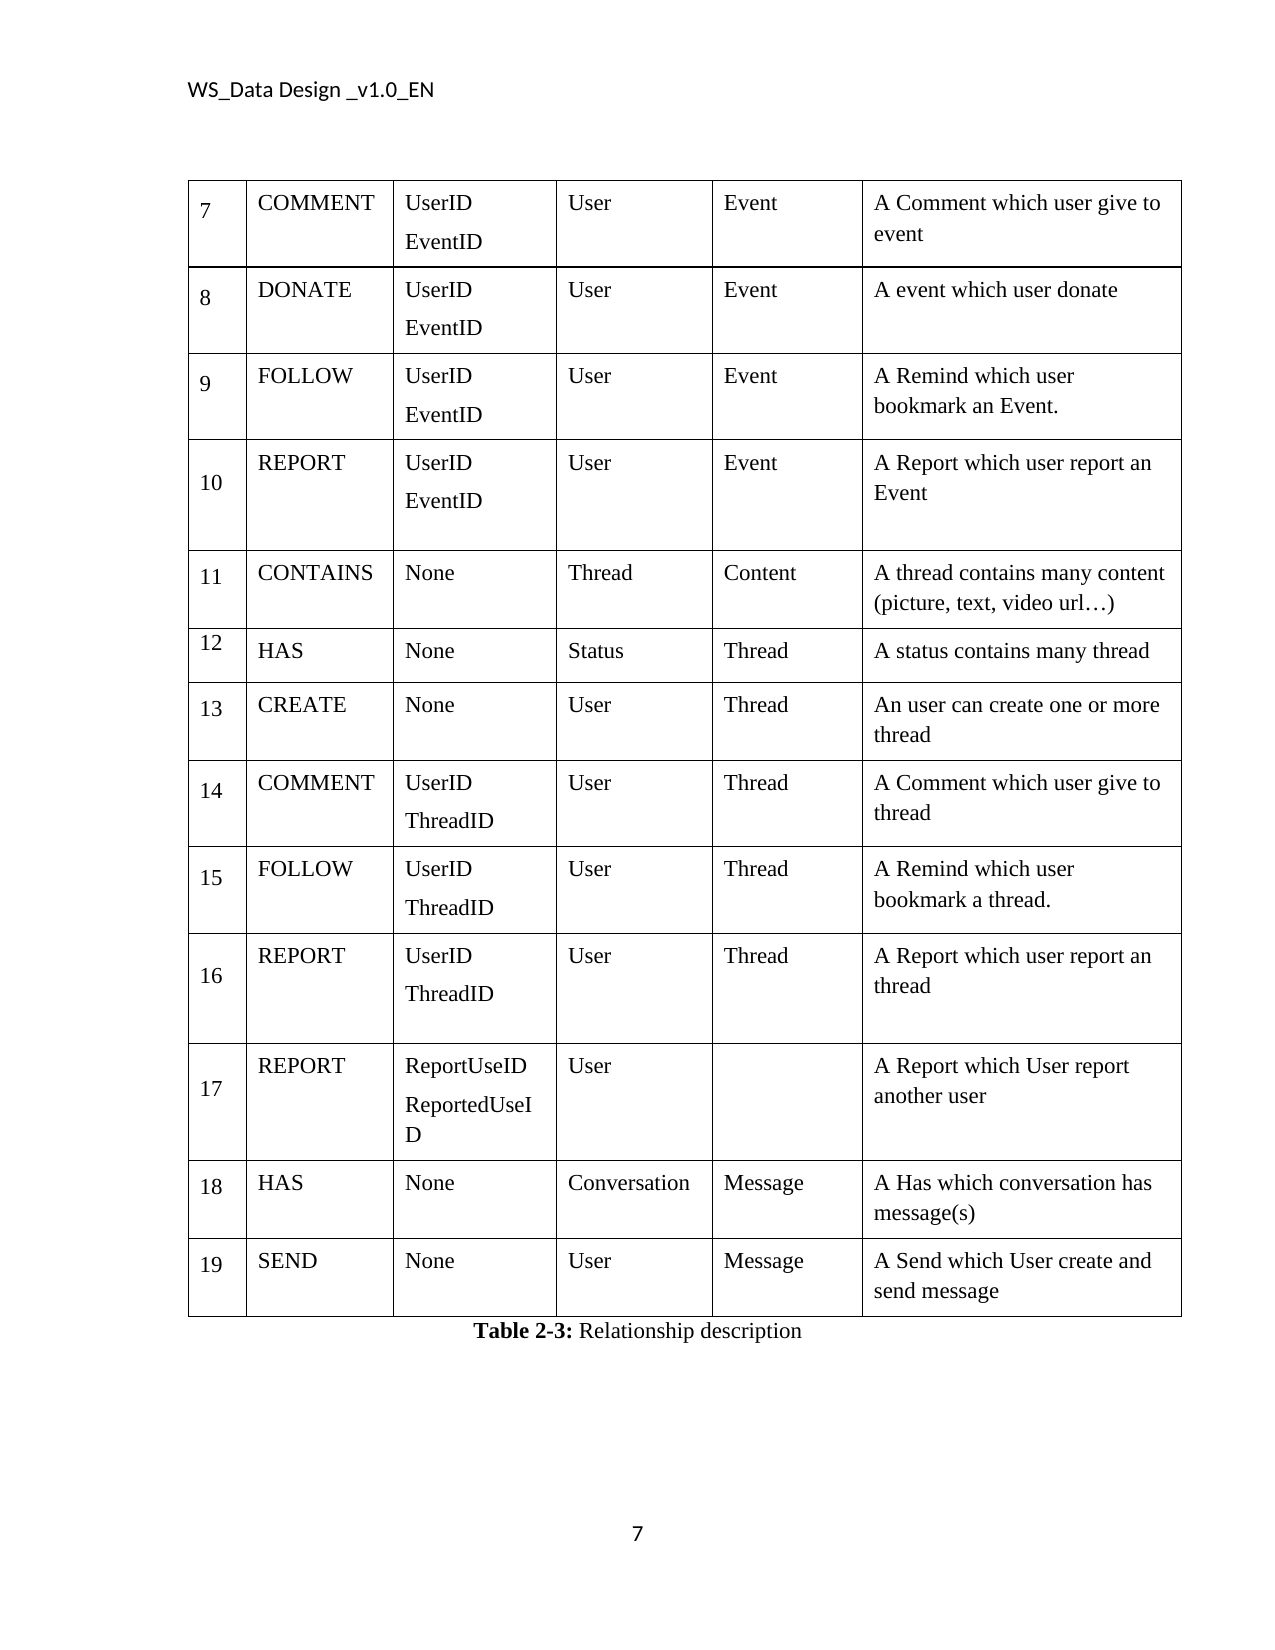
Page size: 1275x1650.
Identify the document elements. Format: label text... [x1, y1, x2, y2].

table_cell CONTAINS [247, 551, 393, 628]
table_cell UserID ThreadID [394, 934, 556, 1043]
table_cell A Remind which user bookmark a thread. [863, 847, 1181, 933]
table_cell [189, 761, 246, 846]
table_cell None [394, 1161, 556, 1238]
table_cell A Has which conversation has message(s) [863, 1161, 1181, 1238]
table_cell User [557, 354, 712, 439]
table_cell Thread [713, 934, 862, 1043]
table_cell Event [713, 268, 862, 353]
table_cell [189, 551, 246, 628]
table_cell Status [557, 629, 712, 682]
table_cell Thread [713, 847, 862, 933]
table_cell None [394, 1239, 556, 1316]
table_cell A Report which user report an Event [863, 440, 1181, 550]
table_cell User [557, 1239, 712, 1316]
table_cell User [557, 934, 712, 1043]
table_cell HAS [247, 1161, 393, 1238]
table_cell Message [713, 1239, 862, 1316]
table_cell [189, 683, 246, 760]
table_cell REPORT [247, 1044, 393, 1159]
table_cell [189, 181, 246, 266]
table_cell User [557, 1044, 712, 1159]
table_cell REPORT [247, 934, 393, 1043]
table_cell Thread [557, 551, 712, 628]
table_cell UserID ThreadID [394, 761, 556, 846]
table_cell A thread contains many content (picture, text, video url…) [863, 551, 1181, 628]
table_cell User [557, 268, 712, 353]
table_cell CREATE [247, 683, 393, 760]
table_cell User [557, 440, 712, 550]
table_cell User [557, 181, 712, 266]
table_cell Event [713, 440, 862, 550]
table_cell UserID EventID [394, 440, 556, 550]
table_cell UserID EventID [394, 268, 556, 353]
table_cell [189, 354, 246, 439]
table_cell DONATE [247, 268, 393, 353]
table_cell FOLLOW [247, 847, 393, 933]
table_cell Content [713, 551, 862, 628]
table_cell None [394, 683, 556, 760]
table_cell SEND [247, 1239, 393, 1316]
table_cell User [557, 761, 712, 846]
table_cell A Remind which user bookmark an Event. [863, 354, 1181, 439]
table_cell UserID EventID [394, 181, 556, 266]
table_cell A Report which user report an thread [863, 934, 1181, 1043]
table_cell COMMENT [247, 181, 393, 266]
table_cell A Report which User report another user [863, 1044, 1181, 1159]
table_cell FOLLOW [247, 354, 393, 439]
table_cell A event which user donate [863, 268, 1181, 353]
table_cell A Send which User create and send message [863, 1239, 1181, 1316]
table_cell [713, 1044, 862, 1159]
table_cell None [394, 551, 556, 628]
table_cell [189, 934, 246, 1043]
table_cell [189, 847, 246, 933]
table_cell An user can create one or more thread [863, 683, 1181, 760]
table_cell [189, 1044, 246, 1159]
table_cell Thread [713, 761, 862, 846]
table_cell User [557, 683, 712, 760]
table_cell [189, 440, 246, 550]
table_cell Conversation [557, 1161, 712, 1238]
table_cell [189, 1239, 246, 1316]
table_cell Event [713, 181, 862, 266]
table_cell A status contains many thread [863, 629, 1181, 682]
table_cell ReportUseID ReportedUseID [394, 1044, 556, 1159]
table_cell [189, 629, 246, 682]
table_cell User [557, 847, 712, 933]
table_cell REPORT [247, 440, 393, 550]
table_cell A Comment which user give to event [863, 181, 1181, 266]
table_cell UserID EventID [394, 354, 556, 439]
table_cell Thread [713, 683, 862, 760]
table_cell HAS [247, 629, 393, 682]
table_cell Event [713, 354, 862, 439]
table_cell [189, 1161, 246, 1238]
table_cell [189, 268, 246, 353]
table_cell COMMENT [247, 761, 393, 846]
table_cell A Comment which user give to thread [863, 761, 1181, 846]
table_cell Message [713, 1161, 862, 1238]
table_cell UserID ThreadID [394, 847, 556, 933]
table_cell None [394, 629, 556, 682]
table_cell Thread [713, 629, 862, 682]
